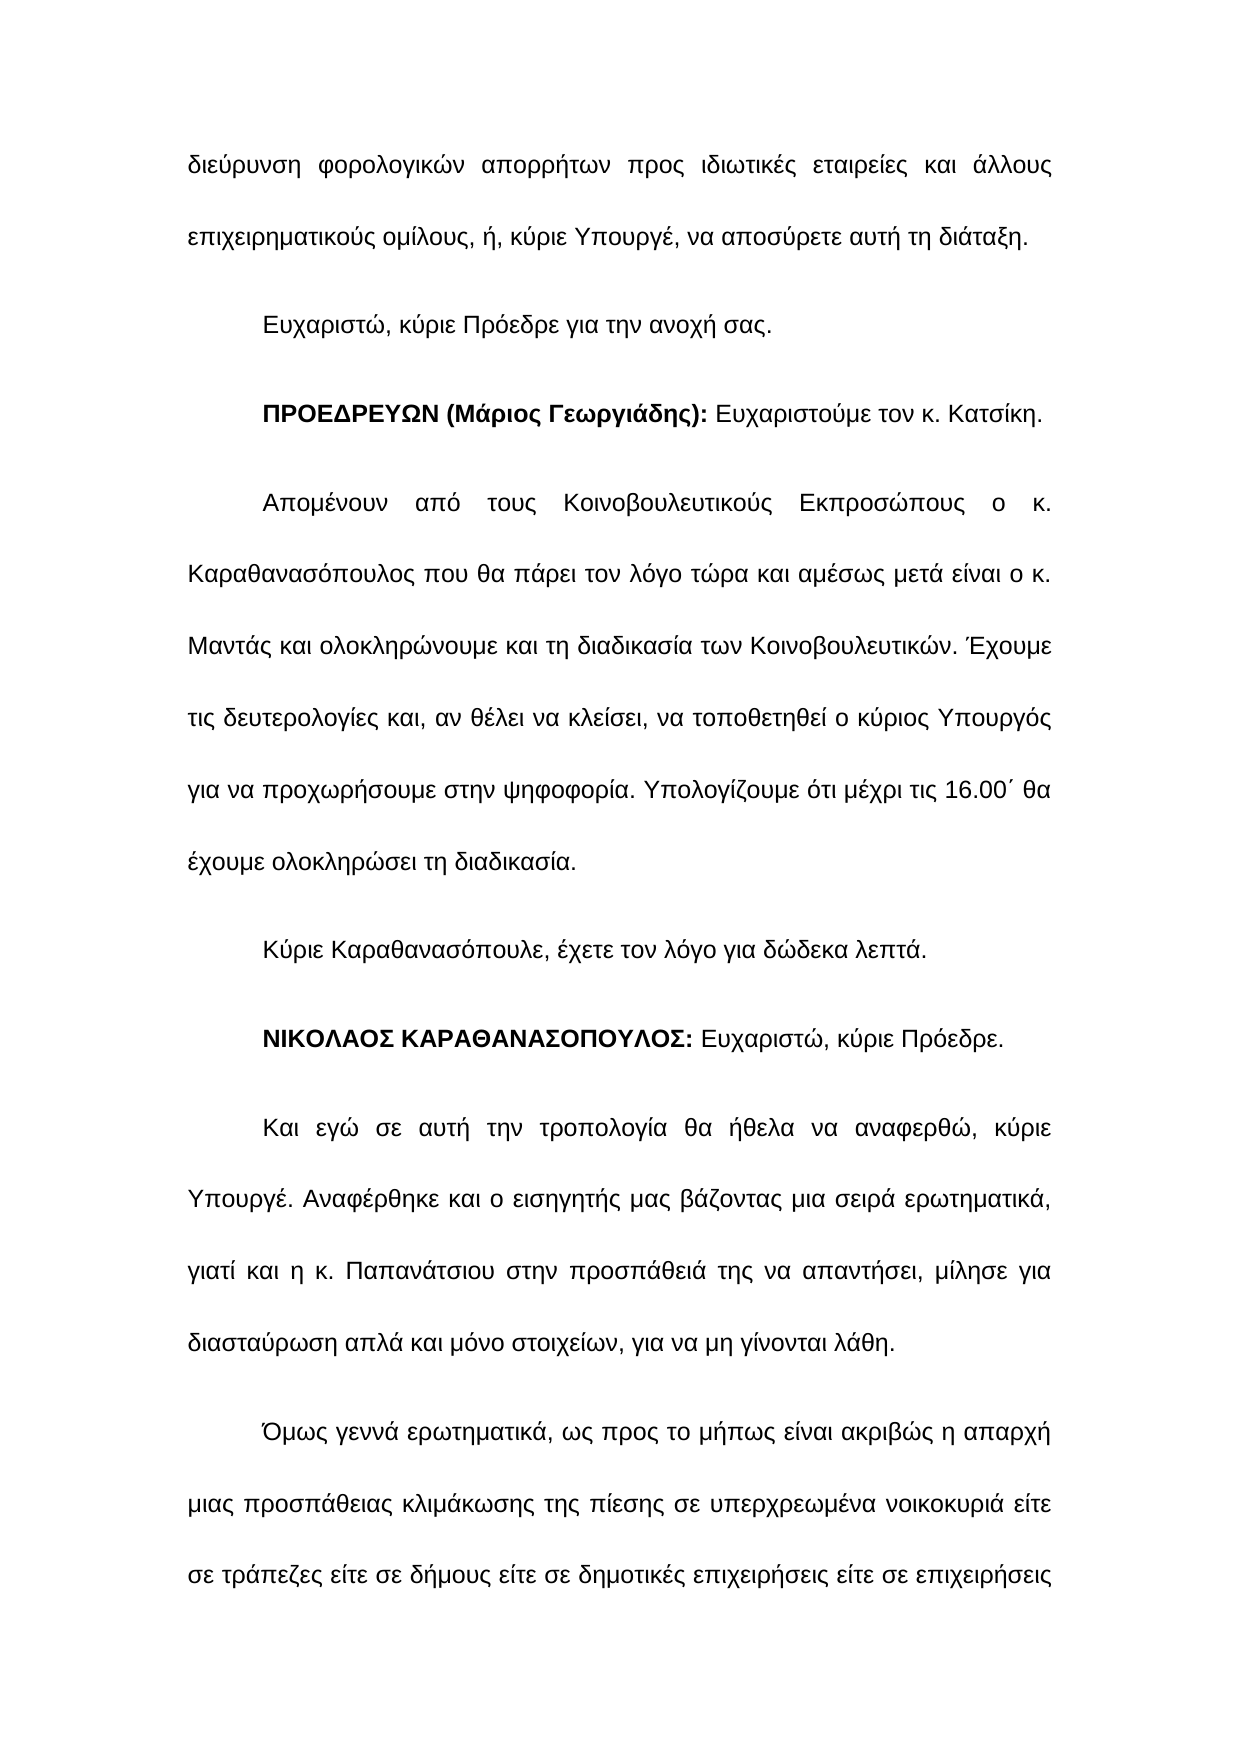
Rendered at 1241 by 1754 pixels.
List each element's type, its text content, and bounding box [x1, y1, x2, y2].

text Απομένουν από τους Κοινοβουλευτικούς Εκπροσώπους ο κ. Καραθανασόπουλος που θα πάρει τον λόγο τώρα και αμέσως μετά είναι ο κ. Μαντάς και ολοκληρώνουμε και τη διαδικασία των Κοινοβουλευτικών. Έχουμε τις δευτερολογίες και, αν θέλει να κλείσει, να τοποθετηθεί ο κύριος Υπουργός για να προχωρήσουμε στην ψηφοφορία. Υπολογίζουμε ότι μέχρι τις 16.00΄ θα έχουμε ολοκληρώσει τη διαδικασία. [187, 487, 1053, 876]
text Και εγώ σε αυτή την τροπολογία θα ήθελα να αναφερθώ, κύριε Υπουργέ. Αναφέρθηκε και ο εισηγητής μας βάζοντας μια σειρά ερωτηματικά, γιατί και η κ. Παπανάτσιου στην προσπάθειά της να απαντήσει, μίλησε για διασταύρωση απλά και μόνο στοιχείων, για να μη γίνονται λάθη. [187, 1112, 1053, 1357]
text Κύριε Καραθανασόπουλε, έχετε τον λόγο για δώδεκα λεπτά. [187, 935, 1053, 964]
text Ευχαριστώ, κύριε Πρόεδρε για την ανοχή σας. [187, 310, 1053, 339]
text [187, 150, 1053, 251]
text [187, 1417, 1053, 1589]
text ΝΙΚΟΛΑΟΣ ΚΑΡΑΘΑΝΑΣΟΠΟΥΛΟΣ: Ευχαριστώ, κύριε Πρόεδρε. [187, 1024, 1053, 1053]
text ΠΡΟΕΔΡΕΥΩΝ (Μάριος Γεωργιάδης): Ευχαριστούμε τον κ. Κατσίκη. [187, 399, 1053, 428]
